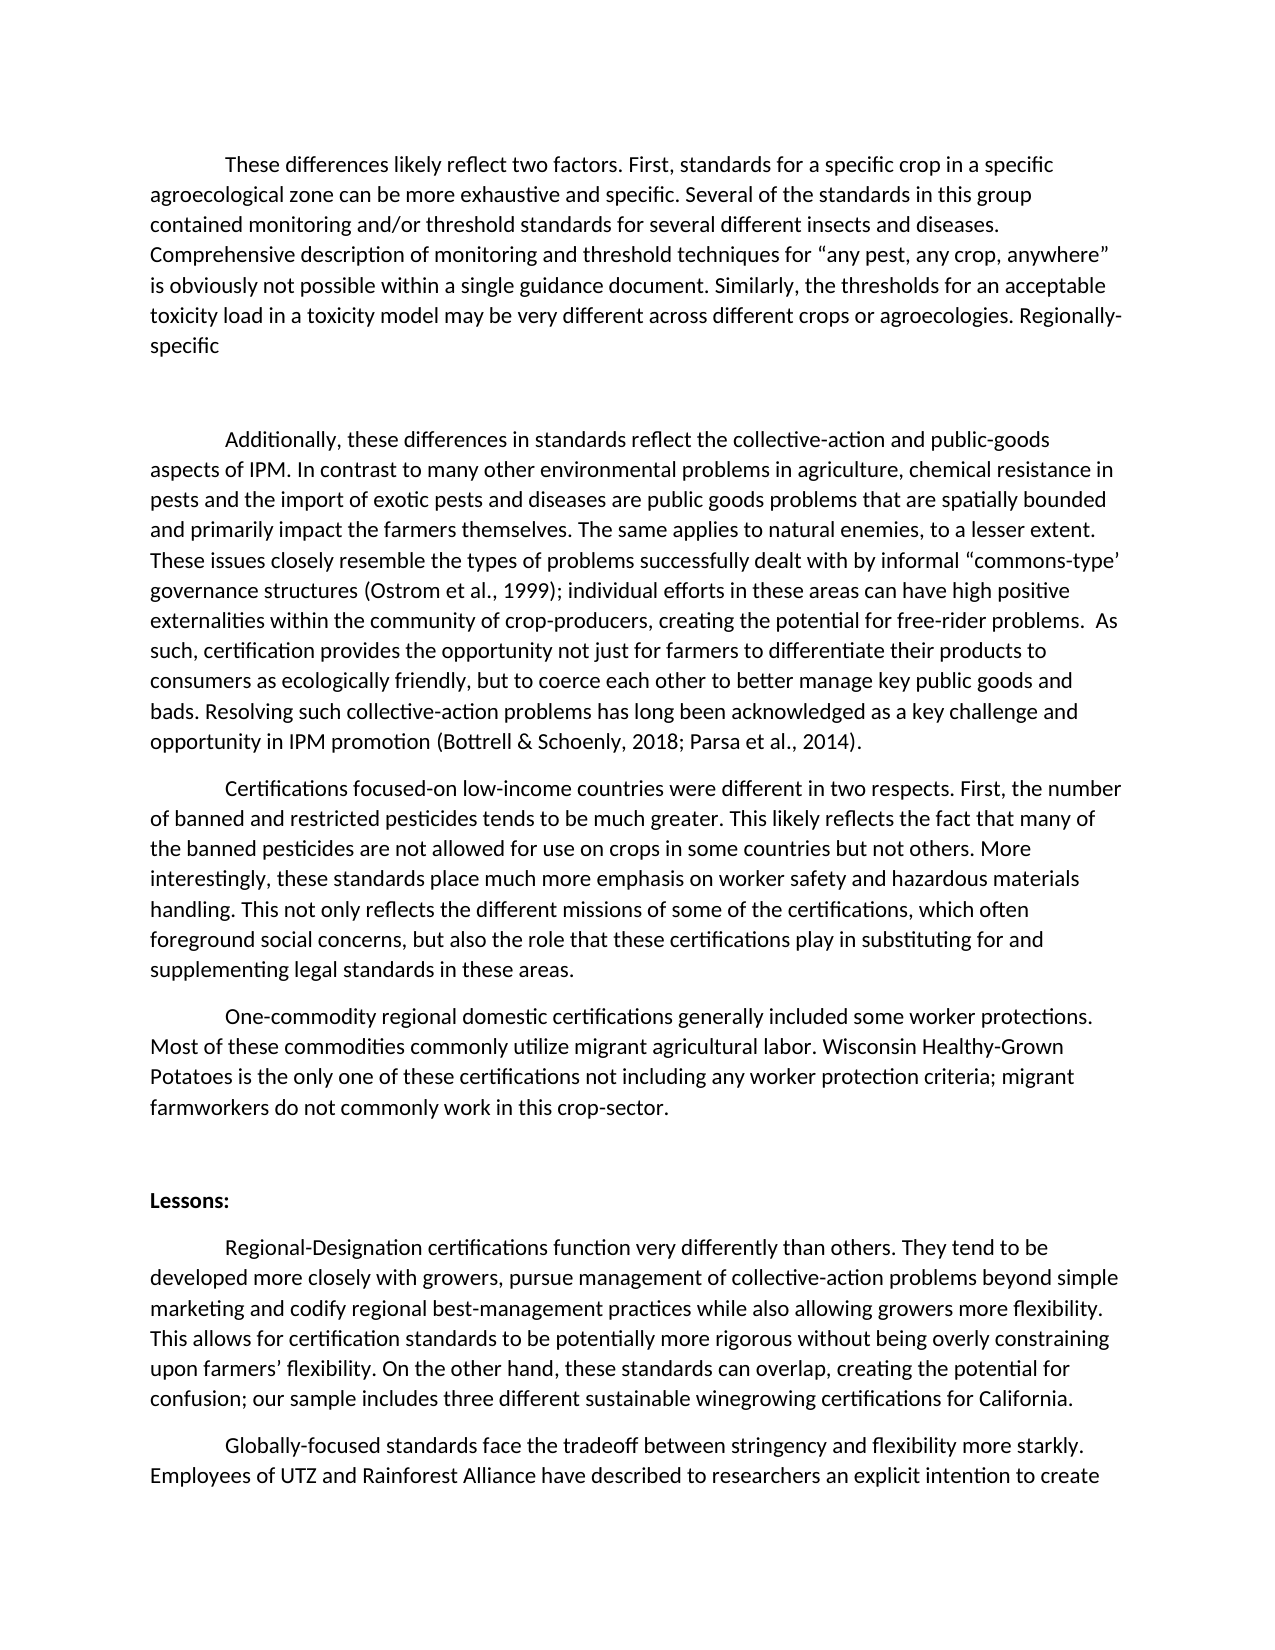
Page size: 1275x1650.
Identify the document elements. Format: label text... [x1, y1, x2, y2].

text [150, 1431, 1125, 1489]
text Regional-Designation certifications function very differently than others. They tend to be developed more closely with growers, pursue management of collective-action problems beyond simple marketing and codify regional best-management practices while also allowing growers more flexibility. This allows for certification standards to be potentially more rigorous without being overly constraining upon farmers’ flexibility. On the other hand, these standards can overlap, creating the potential for confusion; our sample includes three different sustainable winegrowing certifications for California. [150, 1233, 1125, 1412]
text These differences likely reflect two factors. First, standards for a specific crop in a specific agroecological zone can be more exhaustive and specific. Several of the standards in this group contained monitoring and/or threshold standards for several different insects and diseases. Comprehensive description of monitoring and threshold techniques for “any pest, any crop, anywhere” is obviously not possible within a single guidance document. Similarly, the thresholds for an acceptable toxicity load in a toxicity model may be very different across different crops or agroecologies. Regionally-specific [150, 150, 1125, 359]
text One-commodity regional domestic certifications generally included some worker protections. Most of these commodities commonly utilize migrant agricultural labor. Wisconsin Healthy-Grown Potatoes is the only one of these certifications not including any worker protection criteria; migrant farmworkers do not commonly work in this crop-sector. [150, 1002, 1125, 1121]
text Certifications focused-on low-income countries were different in two respects. First, the number of banned and restricted pesticides tends to be much greater. This likely reflects the fact that many of the banned pesticides are not allowed for use on crops in some countries but not others. More interestingly, these standards place much more emphasis on worker safety and hazardous materials handling. This not only reflects the different missions of some of the certifications, which often foreground social concerns, but also the role that these certifications play in substituting for and supplementing legal standards in these areas. [150, 774, 1125, 983]
text Additionally, these differences in standards reflect the collective-action and public-goods aspects of IPM. In contrast to many other environmental problems in agriculture, chemical resistance in pests and the import of exotic pests and diseases are public goods problems that are spatially bounded and primarily impact the farmers themselves. The same applies to natural enemies, to a lesser extent. These issues closely resemble the types of problems successfully dealt with by informal “commons-type’ governance structures (Ostrom et al., 1999); individual efforts in these areas can have high positive externalities within the community of crop-producers, creating the potential for free-rider problems. As such, certification provides the opportunity not just for farmers to differentiate their products to consumers as ecologically friendly, but to coerce each other to better manage key public goods and bads. Resolving such collective-action problems has long been acknowledged as a key challenge and opportunity in IPM promotion (Bottrell & Schoenly, 2018; Parsa et al., 2014). [150, 425, 1125, 755]
text Lessons: [150, 1186, 1125, 1214]
